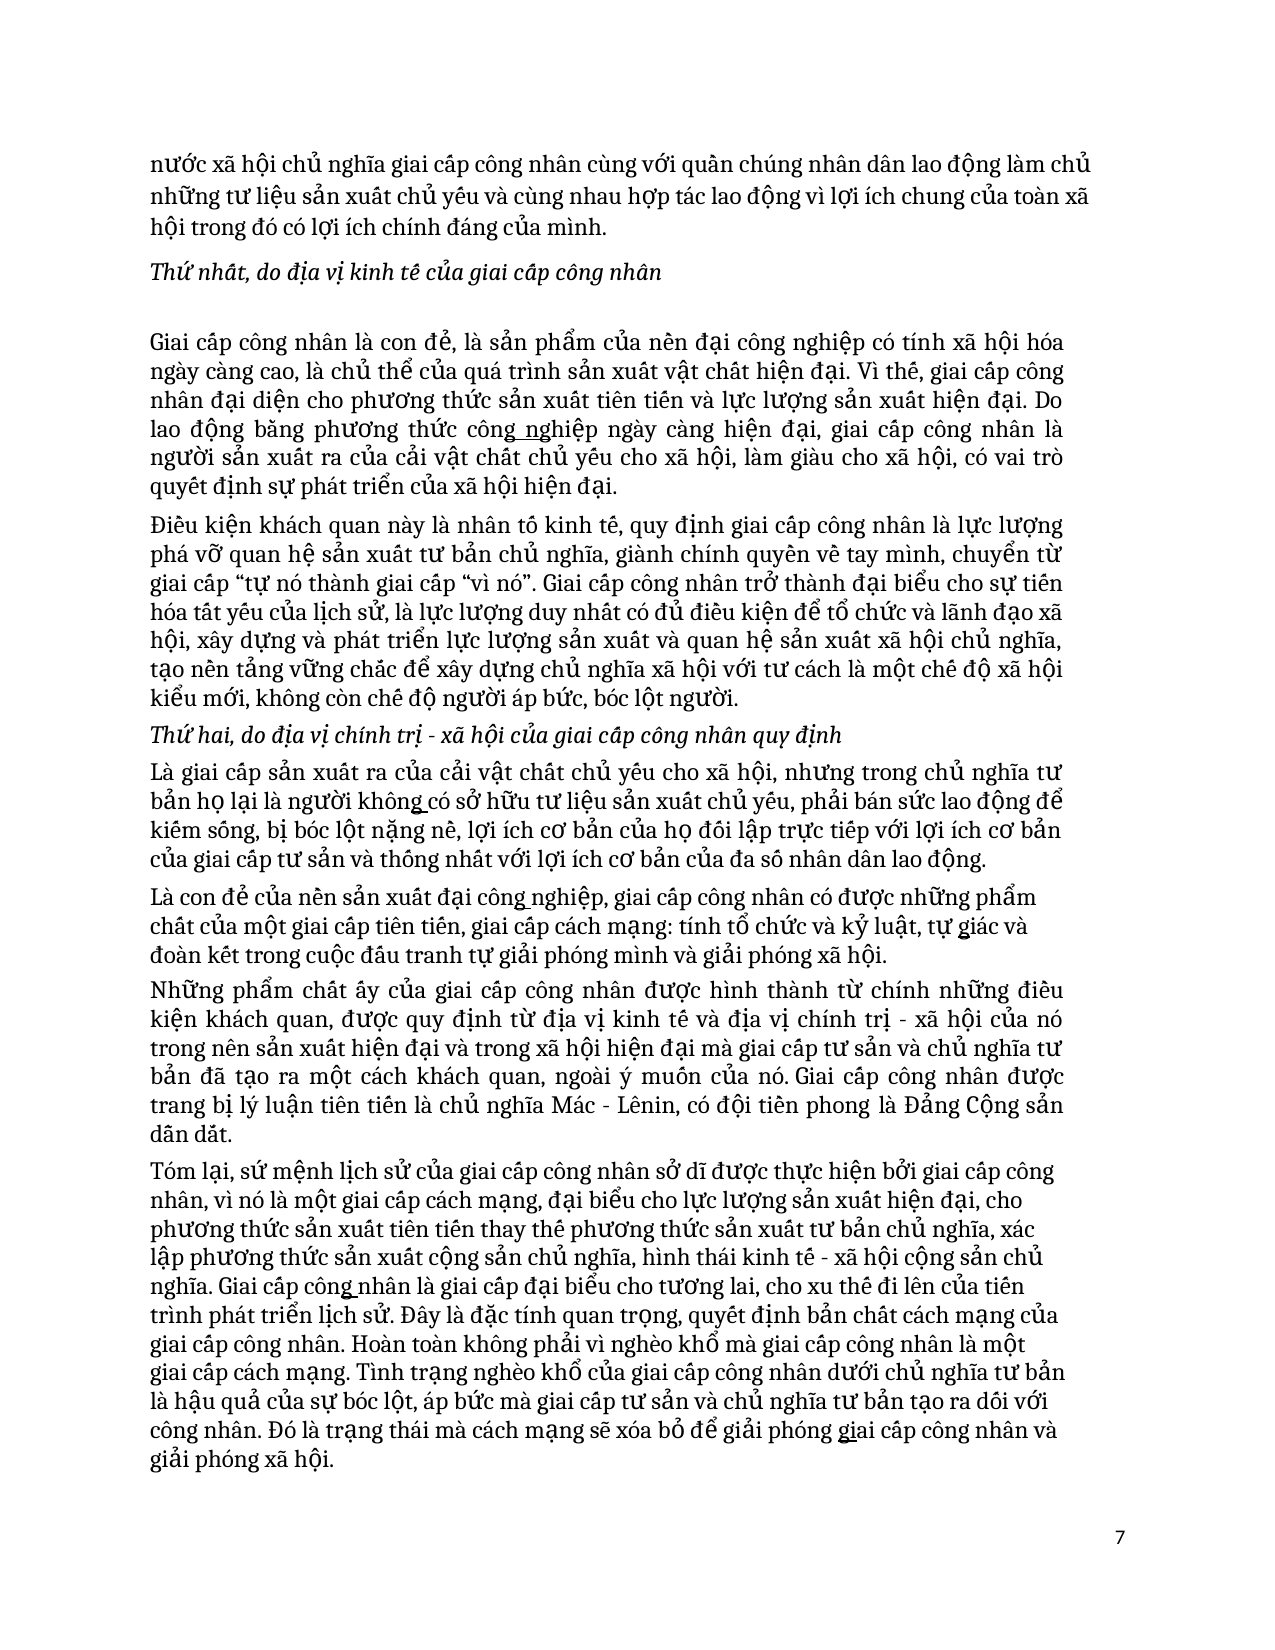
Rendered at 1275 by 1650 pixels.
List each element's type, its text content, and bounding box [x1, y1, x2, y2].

text Là giai cấp sản xuất ra của cải vật chất chủ yếu cho xã hội, nhưng trong chủ nghĩa tư bản họ lại là người không có sở hữu tư liệu sản xuất chủ yếu, phải bán sức lao động để kiếm sống, bị bóc lột nặng nề, lợi ích cơ bản của họ đối lập trực tiếp với lợi ích cơ bản của giai cấp tư sản và thống nhất với lợi ích cơ bản của đa số nhân dân lao động. [150, 758, 1063, 873]
text Điều kiện khách quan này là nhân tố kinh tế, quy định giai cấp công nhân là lực lượng phá vỡ quan hệ sản xuất tư bản chủ nghĩa, giành chính quyền về tay mình, chuyển từ giai cấp “tự nó thành giai cấp “vì nó”. Giai cấp công nhân trở thành đại biểu cho sự tiến hóa tất yếu của lịch sử, là lực lượng duy nhất có đủ điều kiện để tổ chức và lãnh đạo xã hội, xây dựng và phát triển lực lượng sản xuất và quan hệ sản xuất xã hội chủ nghĩa, tạo nền tảng vững chắc để xây dựng chủ nghĩa xã hội với tư cách là một chế độ xã hội kiểu mới, không còn chế độ người áp bức, bóc lột người. [150, 511, 1063, 712]
text Giai cấp công nhân là con đẻ, là sản phẩm của nền đại công nghiệp có tính xã hội hóa ngày càng cao, là chủ thể của quá trình sản xuất vật chất hiện đại. Vì thế, giai cấp công nhân đại diện cho phương thức sản xuất tiên tiến và lực lượng sản xuất hiện đại. Do lao động bằng phương thức công nghiệp ngày càng hiện đại, giai cấp công nhân là người sản xuất ra của cải vật chất chủ yếu cho xã hội, làm giàu cho xã hội, có vai trò quyết định sự phát triển của xã hội hiện đại. [150, 328, 1064, 501]
text Thứ hai, do địa vị chính trị - xã hội của giai cấp công nhân quy định [150, 721, 944, 750]
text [150, 150, 1125, 242]
text Những phẩm chất ấy của giai cấp công nhân được hình thành từ chính những điều kiện khách quan, được quy định từ địa vị kinh tế và địa vị chính trị - xã hội của nó trong nên sản xuất hiện đại và trong xã hội hiện đại mà giai cấp tư sản và chủ nghĩa tư bản đã tạo ra một cách khách quan, ngoài ý muốn của nó. Giai cấp công nhân được trang bị lý luận tiên tiến là chủ nghĩa Mác - Lênin, có đội tiền phong là Đảng Cộng sản dẫn dắt. [150, 976, 1064, 1148]
text Là con đẻ của nền sản xuất đại công nghiệp, giai cấp công nhân có được những phẩm chất của một giai cấp tiên tiến, giai cấp cách mạng: tính tổ chức và kỷ luật, tự giác và đoàn kết trong cuộc đấu tranh tự giải phóng mình và giải phóng xã hội. [150, 883, 1065, 969]
text Tóm lại, sứ mệnh lịch sử của giai cấp công nhân sở dĩ được thực hiện bởi giai cấp công nhân, vì nó là một giai cấp cách mạng, đại biểu cho lực lượng sản xuất hiện đại, cho phương thức sản xuất tiên tiến thay thế phương thức sản xuất tư bản chủ nghĩa, xác lập phương thức sản xuất cộng sản chủ nghĩa, hình thái kinh tế - xã hội cộng sản chủ nghĩa. Giai cấp công nhân là giai cấp đại biểu cho tương lai, cho xu thế đi lên của tiến trình phát triển lịch sử. Đây là đặc tính quan trọng, quyết định bản chất cách mạng của giai cấp công nhân. Hoàn toàn không phải vì nghèo khổ mà giai cấp công nhân là một giai cấp cách mạng. Tình trạng nghèo khổ của giai cấp công nhân dưới chủ nghĩa tư bản là hậu quả của sự bóc lột, áp bức mà giai cấp tư sản và chủ nghĩa tư bản tạo ra dối với công nhân. Đó là trạng thái mà cách mạng sẽ xóa bỏ để giải phóng giai cấp công nhân và giải phóng xã hội. [150, 1157, 1066, 1473]
text Thứ nhất, do địa vị kinh tế của giai cấp công nhân [150, 258, 1062, 286]
